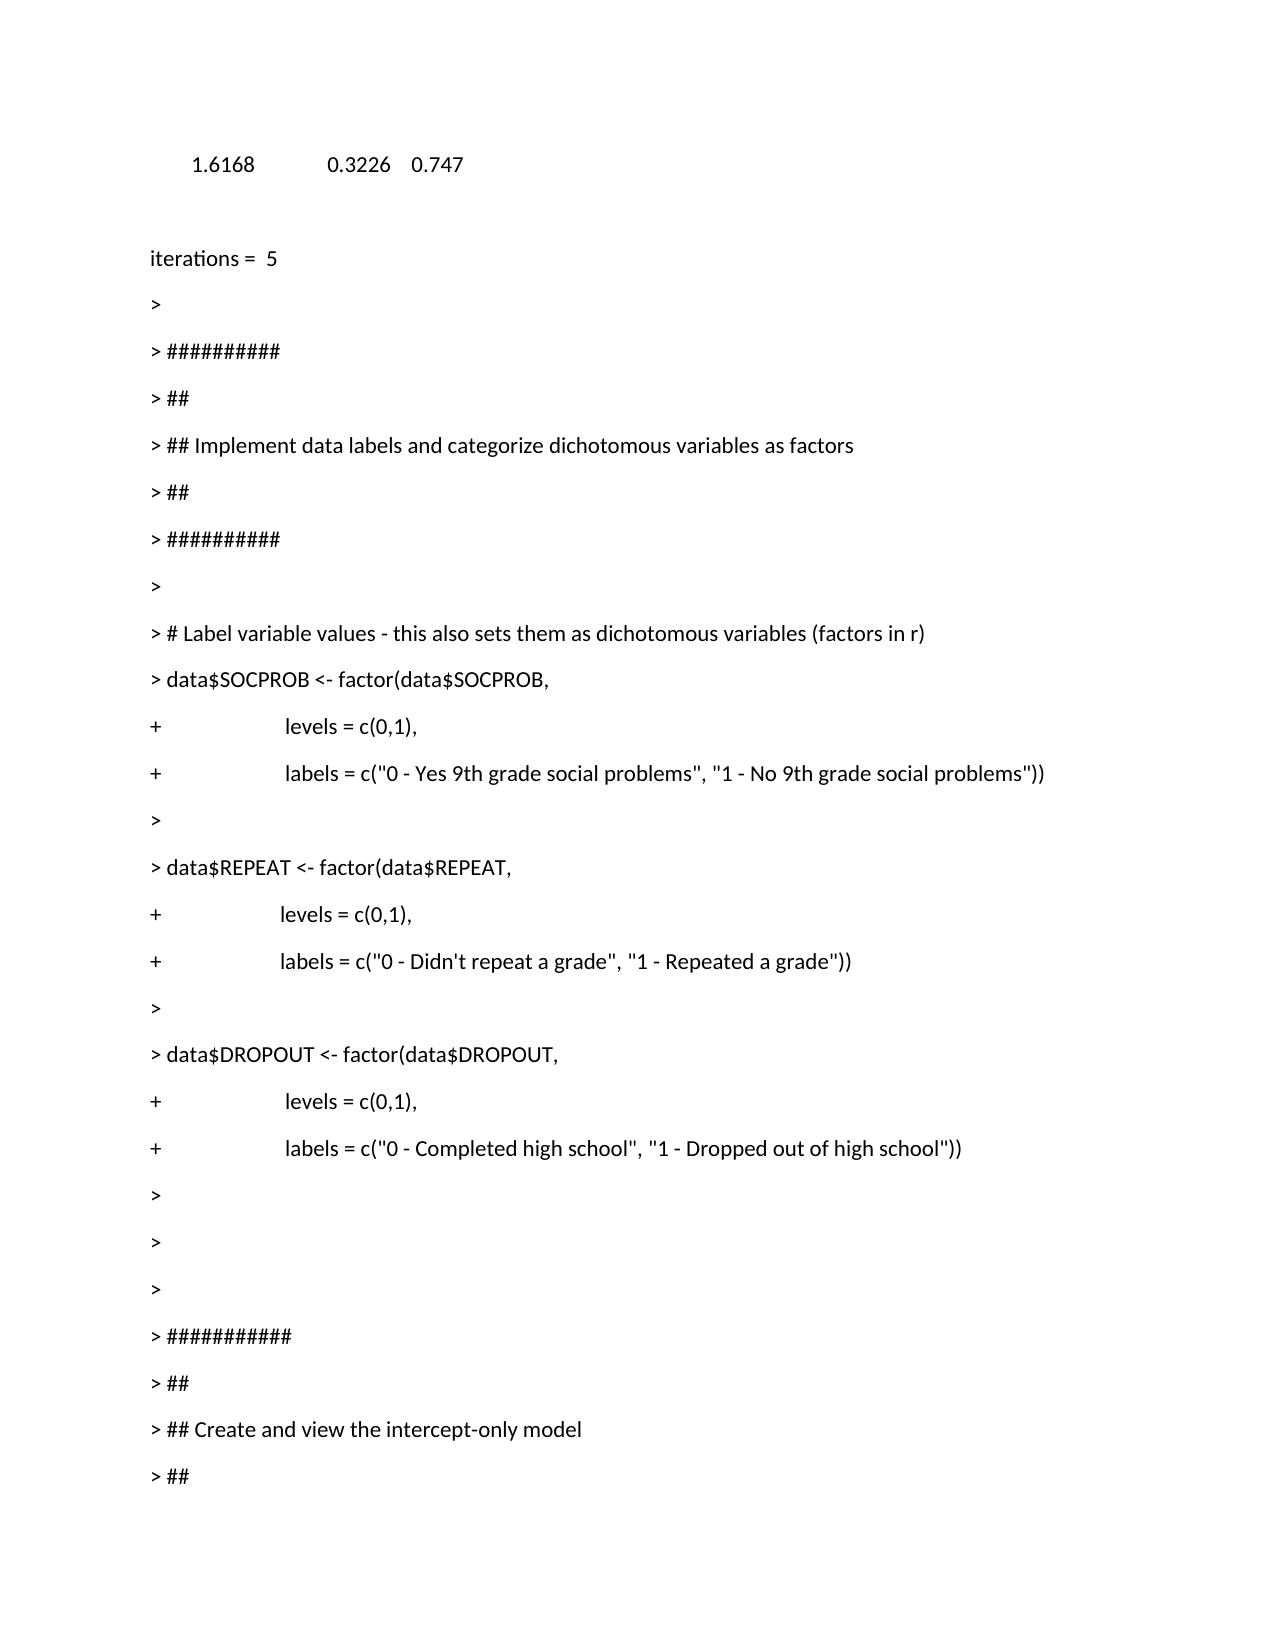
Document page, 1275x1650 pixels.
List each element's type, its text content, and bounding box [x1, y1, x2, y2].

text > [150, 994, 1125, 1022]
text > data$REPEAT <- factor(data$REPEAT, [150, 853, 1125, 881]
text > ########### [150, 1322, 1125, 1350]
text > [150, 1228, 1125, 1256]
text + labels = c("0 - Didn't repeat a grade", "1 - Repeated a grade")) [150, 947, 1125, 975]
text + labels = c("0 - Completed high school", "1 - Dropped out of high school")) [150, 1134, 1125, 1162]
text + levels = c(0,1), [150, 900, 1125, 928]
text > ########## [150, 525, 1125, 553]
text > [150, 572, 1125, 600]
text > [150, 806, 1125, 834]
text > ## [150, 478, 1125, 506]
text + levels = c(0,1), [150, 1087, 1125, 1116]
text > ## Implement data labels and categorize dichotomous variables as factors [150, 431, 1125, 459]
text > ## Create and view the intercept-only model [150, 1416, 1125, 1444]
text + levels = c(0,1), [150, 712, 1125, 741]
text > data$SOCPROB <- factor(data$SOCPROB, [150, 666, 1125, 694]
text + labels = c("0 - Yes 9th grade social problems", "1 - No 9th grade social problems")) [150, 759, 1125, 787]
text > ## [150, 1462, 1125, 1491]
text > data$DROPOUT <- factor(data$DROPOUT, [150, 1041, 1125, 1069]
text > [150, 1181, 1125, 1209]
text > ## [150, 1369, 1125, 1397]
text > [150, 1275, 1125, 1303]
text > [150, 291, 1125, 319]
text 1.6168 0.3226 0.747 [150, 150, 1125, 178]
text > ## [150, 384, 1125, 412]
text > # Label variable values - this also sets them as dichotomous variables (factors in r) [150, 619, 1125, 647]
text > ########## [150, 337, 1125, 366]
text iterations = 5 [150, 244, 1125, 272]
